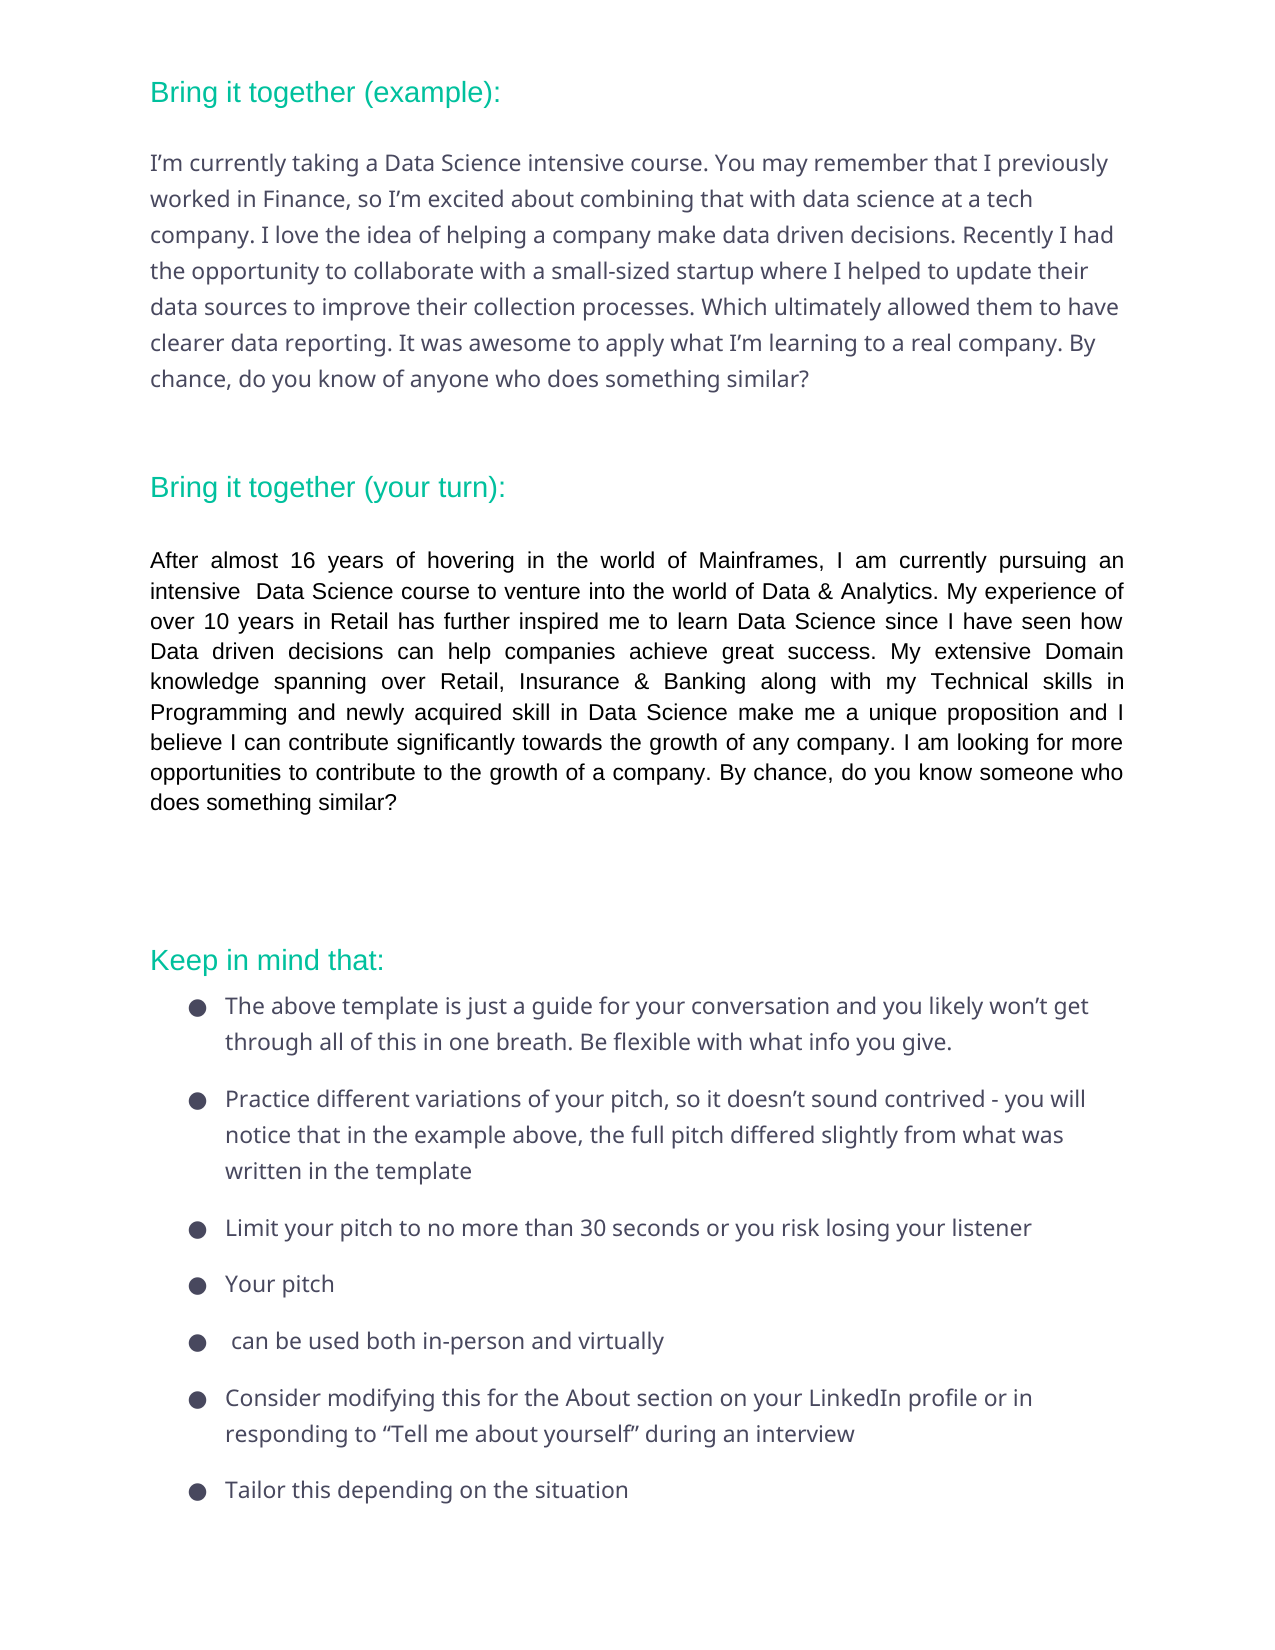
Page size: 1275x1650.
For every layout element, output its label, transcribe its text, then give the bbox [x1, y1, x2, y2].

subtitle Bring it together (your turn): [150, 470, 1125, 504]
list can be used both in-person and virtually [187, 1325, 1125, 1356]
subtitle I’m currently taking a Data Science intensive course. You may remember that I previously worked in Finance, so I’m excited about combining that with data science at a tech company. I love the idea of helping a company make data driven decisions. Recently I had the opportunity to collaborate with a small-sized startup where I helped to update their data sources to improve their collection processes. Which ultimately allowed them to have clearer data reporting. It was awesome to apply what I’m learning to a real company. By chance, do you know of anyone who does something similar? [150, 147, 1125, 394]
list Your pitch [187, 1268, 1125, 1299]
subtitle Keep in mind that: [150, 943, 1125, 977]
list The above template is just a guide for your conversation and you likely won’t get through all of this in one breath. Be flexible with what info you give. [187, 990, 1125, 1057]
subtitle Bring it together (example): [150, 75, 1125, 108]
list Consider modifying this for the About section on your LinkedIn profile or in responding to “Tell me about yourself” during an interview [187, 1382, 1125, 1449]
list Limit your pitch to no more than 30 seconds or you risk losing your listener [187, 1211, 1125, 1243]
list Tailor this depending on the situation [187, 1474, 1125, 1506]
text After almost 16 years of hovering in the world of Mainframes, I am currently pursuing an intensive Data Science course to venture into the world of Data & Analytics. My experience of over 10 years in Retail has further inspired me to learn Data Science since I have seen how Data driven decisions can help companies achieve great success. My extensive Domain knowledge spanning over Retail, Insurance & Banking along with my Technical skills in Programming and newly acquired skill in Data Science make me a unique proposition and I believe I can contribute significantly towards the growth of any company. I am looking for more opportunities to contribute to the growth of a company. By chance, do you know someone who does something similar? [150, 547, 1125, 815]
list Practice different variations of your pitch, so it doesn’t sound contrived - you will notice that in the example above, the full pitch differed slightly from what was written in the template [187, 1083, 1125, 1186]
